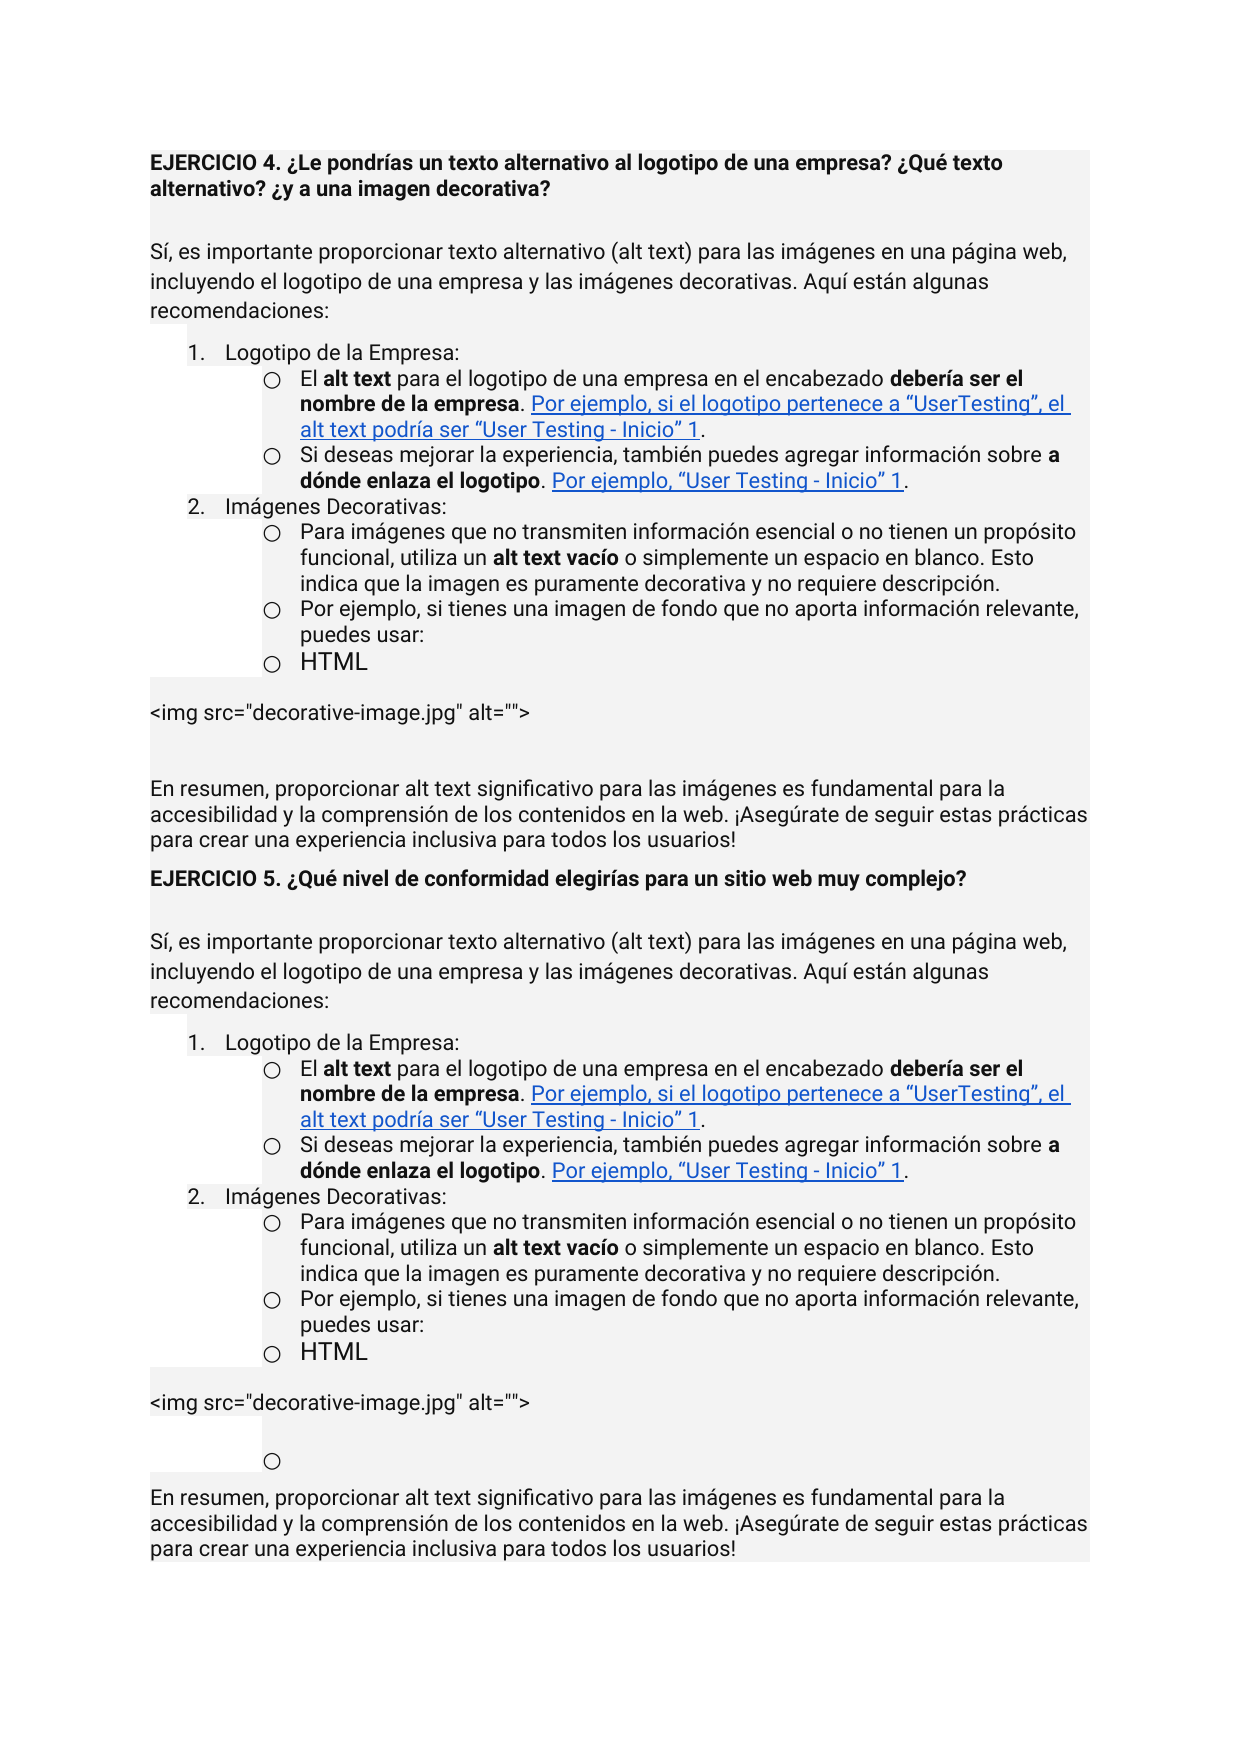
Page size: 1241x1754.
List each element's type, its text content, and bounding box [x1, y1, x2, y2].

text Sí, es importante proporcionar texto alternativo (alt text) para las imágenes en una página web, incluyendo el logotipo de una empresa y las imágenes decorativas. Aquí están algunas recomendaciones: [150, 929, 1090, 1014]
list Por ejemplo, si tienes una imagen de fondo que no aporta información relevante, puedes usar: [262, 1286, 1090, 1337]
list Logotipo de la Empresa: [187, 340, 1090, 366]
text EJERCICIO 5. ¿Qué nivel de conformidad elegirías para un sitio web muy complejo? [150, 866, 1090, 891]
text <img src="decorative-image.jpg" alt=""> [150, 1390, 1090, 1416]
list Para imágenes que no transmiten información esencial o no tienen un propósito funcional, utiliza un alt text vacío o simplemente un espacio en blanco. Esto indica que la imagen es puramente decorativa y no requiere descripción. [262, 519, 1090, 596]
text En resumen, proporcionar alt text significativo para las imágenes es fundamental para la accesibilidad y la comprensión de los contenidos en la web. ¡Asegúrate de seguir estas prácticas para crear una experiencia inclusiva para todos los usuarios! [150, 776, 1090, 853]
list HTML [262, 647, 1090, 677]
list Imágenes Decorativas: [187, 494, 1090, 519]
list El alt text para el logotipo de una empresa en el encabezado debería ser el nombre de la empresa. Por ejemplo, si el logotipo pertenece a “UserTesting”, el alt text podría ser “User Testing - Inicio” 1. [262, 366, 1090, 442]
list Imágenes Decorativas: [187, 1184, 1090, 1209]
text Sí, es importante proporcionar texto alternativo (alt text) para las imágenes en una página web, incluyendo el logotipo de una empresa y las imágenes decorativas. Aquí están algunas recomendaciones: [150, 239, 1090, 324]
text EJERCICIO 4. ¿Le pondrías un texto alternativo al logotipo de una empresa? ¿Qué texto alternativo? ¿y a una imagen decorativa? [150, 150, 1090, 201]
list Si deseas mejorar la experiencia, también puedes agregar información sobre a dónde enlaza el logotipo. Por ejemplo, “User Testing - Inicio” 1. [262, 1132, 1090, 1184]
list El alt text para el logotipo de una empresa en el encabezado debería ser el nombre de la empresa. Por ejemplo, si el logotipo pertenece a “UserTesting”, el alt text podría ser “User Testing - Inicio” 1. [262, 1056, 1090, 1132]
text En resumen, proporcionar alt text significativo para las imágenes es fundamental para la accesibilidad y la comprensión de los contenidos en la web. ¡Asegúrate de seguir estas prácticas para crear una experiencia inclusiva para todos los usuarios! [150, 1485, 1090, 1562]
list HTML [262, 1337, 1090, 1367]
list Logotipo de la Empresa: [187, 1030, 1090, 1056]
list Para imágenes que no transmiten información esencial o no tienen un propósito funcional, utiliza un alt text vacío o simplemente un espacio en blanco. Esto indica que la imagen es puramente decorativa y no requiere descripción. [262, 1209, 1090, 1286]
list Por ejemplo, si tienes una imagen de fondo que no aporta información relevante, puedes usar: [262, 596, 1090, 647]
text <img src="decorative-image.jpg" alt=""> [150, 700, 1090, 726]
list Si deseas mejorar la experiencia, también puedes agregar información sobre a dónde enlaza el logotipo. Por ejemplo, “User Testing - Inicio” 1. [262, 442, 1090, 494]
